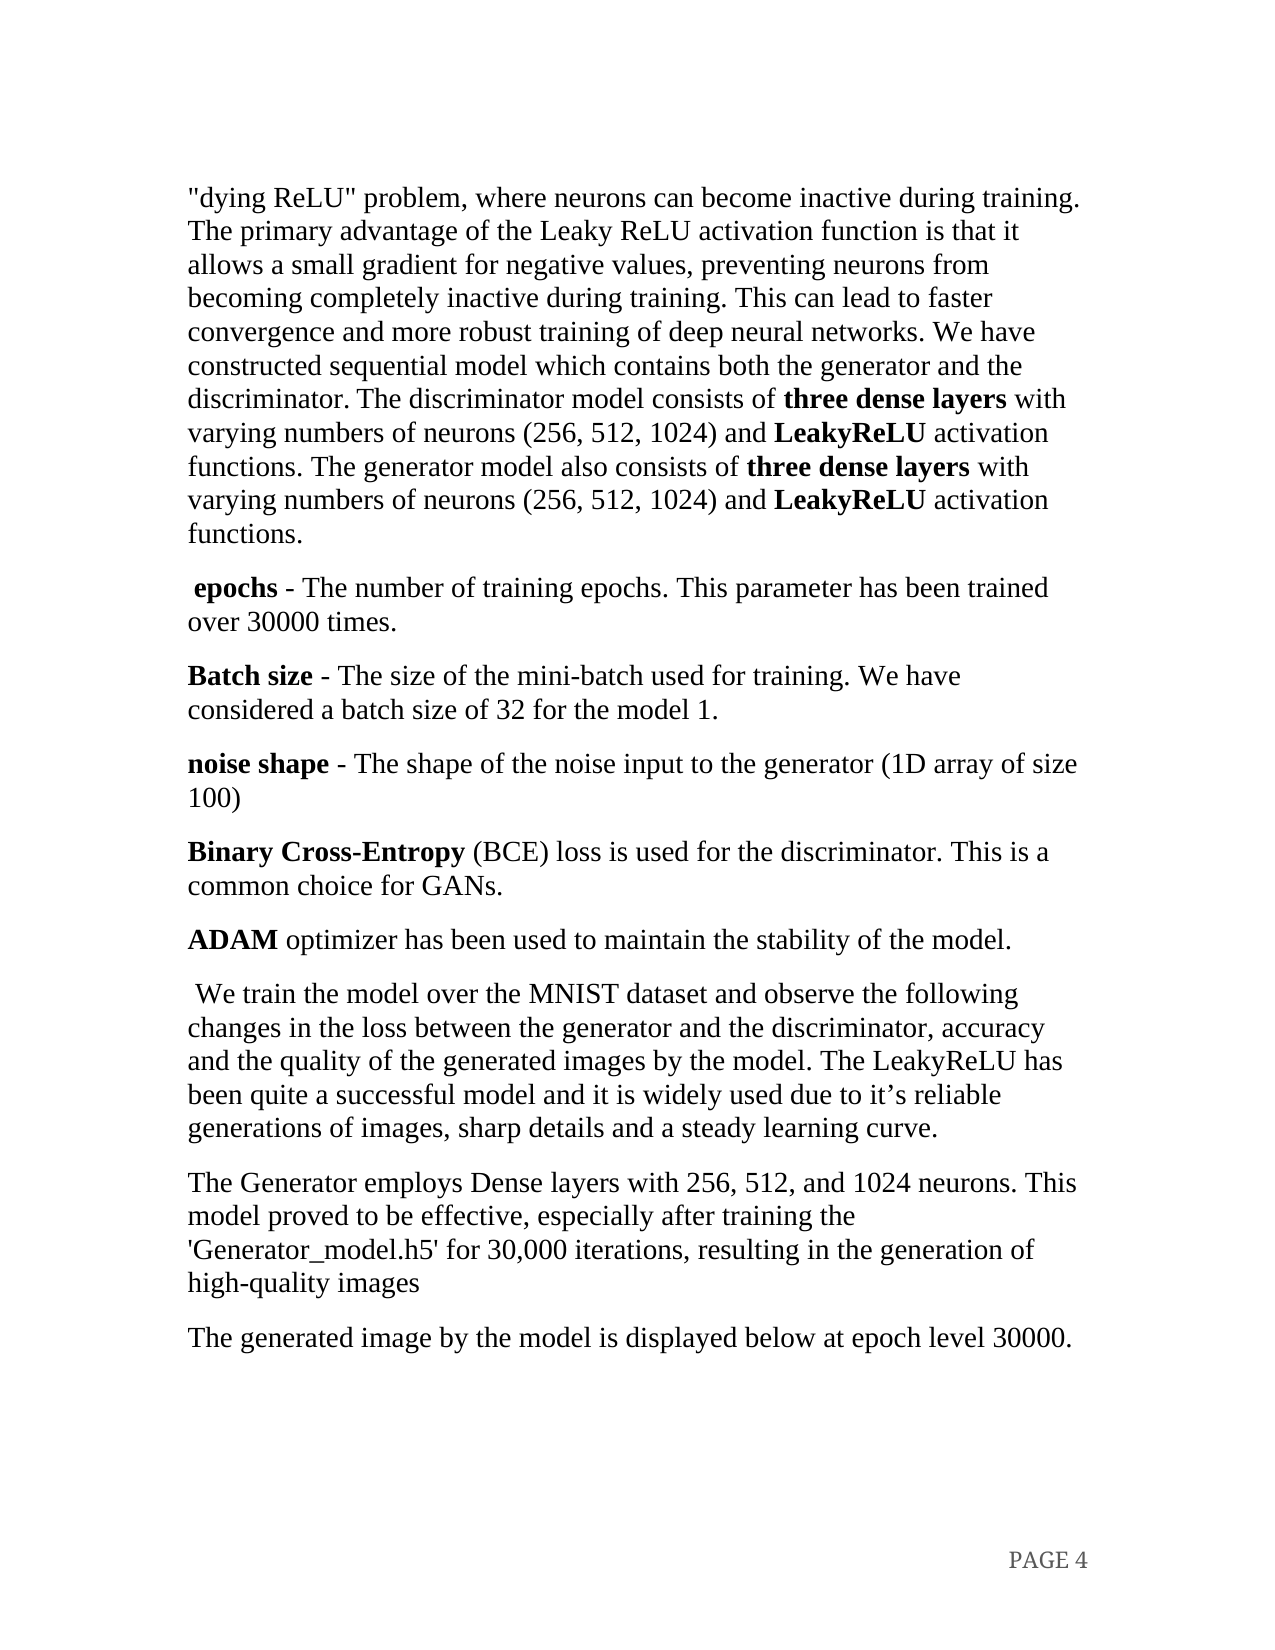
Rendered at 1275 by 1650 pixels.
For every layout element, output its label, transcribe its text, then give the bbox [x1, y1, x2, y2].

text ADAM optimizer has been used to maintain the stability of the model. [187, 922, 1087, 956]
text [187, 180, 1087, 549]
text epochs - The number of training epochs. This parameter has been trained over 30000 times. [187, 570, 1087, 637]
text We train the model over the MNIST dataset and observe the following changes in the loss between the generator and the discriminator, accuracy and the quality of the generated images by the model. The LeakyReLU has been quite a successful model and it is widely used due to it’s reliable generations of images, sharp details and a steady learning curve. [187, 976, 1087, 1144]
text Batch size - The size of the mini-batch used for training. We have considered a batch size of 32 for the model 1. [187, 658, 1087, 725]
text noise shape - The shape of the noise input to the generator (1D array of size 100) [187, 746, 1087, 813]
text The Generator employs Dense layers with 256, 512, and 1024 neurons. This model proved to be effective, especially after training the 'Generator_model.h5' for 30,000 iterations, resulting in the generation of high-quality images [187, 1165, 1087, 1299]
text The generated image by the model is displayed below at epoch level 30000. [187, 1320, 1087, 1353]
text Binary Cross-Entropy (BCE) loss is used for the discriminator. This is a common choice for GANs. [187, 834, 1087, 901]
